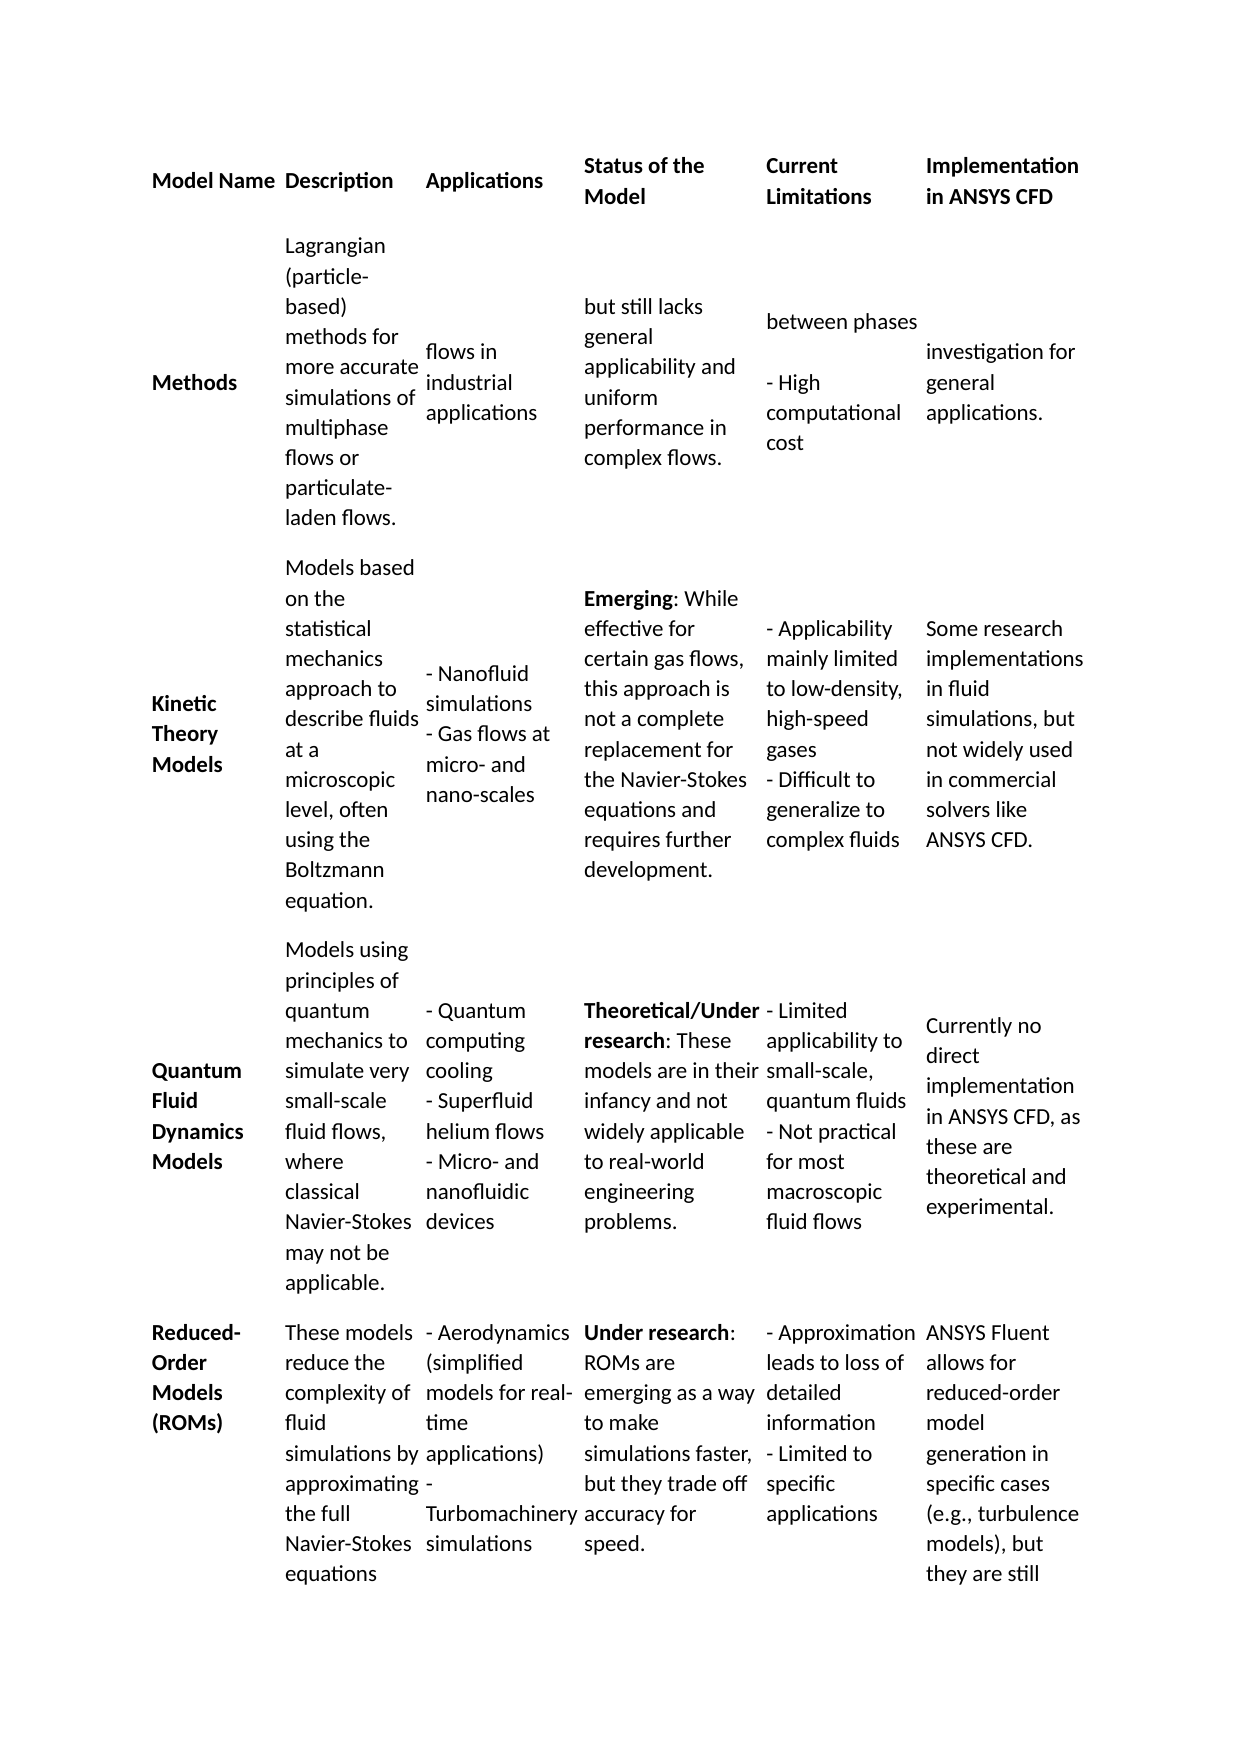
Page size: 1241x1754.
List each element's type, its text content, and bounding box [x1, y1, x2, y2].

table_cell Models based on the statistical mechanics approach to describe fluids at a microscopic level, often using the Boltzmann equation. [283, 552, 424, 934]
table_cell Emerging: While effective for certain gas flows, this approach is not a complete replacement for the Navier-Stokes equations and requires further development. [583, 552, 764, 934]
table_cell - Applicability mainly limited to low-density, high-speed gases - Difficult to generalize to complex fluids [765, 552, 924, 934]
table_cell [924, 1316, 1090, 1589]
table_cell Quantum Fluid Dynamics Models [150, 934, 283, 1316]
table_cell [765, 230, 924, 552]
table_cell - Quantum computing cooling - Superfluid helium flows - Micro- and nanofluidic devices [424, 934, 582, 1316]
table_header Current Limitations [765, 150, 924, 230]
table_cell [424, 1316, 582, 1589]
table_cell Currently no direct implementation in ANSYS CFD, as these are theoretical and experimental. [924, 934, 1090, 1316]
table_header Status of the Model [583, 150, 764, 230]
table_header Model Name [150, 150, 283, 230]
table_cell Kinetic Theory Models [150, 552, 283, 934]
table_header Implementation in ANSYS CFD [924, 150, 1090, 230]
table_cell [583, 230, 764, 552]
table_header Description [283, 150, 424, 230]
table_cell Models using principles of quantum mechanics to simulate very small-scale fluid flows, where classical Navier-Stokes may not be applicable. [283, 934, 424, 1316]
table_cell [283, 230, 424, 552]
table_cell - Nanofluid simulations - Gas flows at micro- and nano-scales [424, 552, 582, 934]
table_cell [924, 230, 1090, 552]
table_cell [765, 1316, 924, 1589]
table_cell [424, 230, 582, 552]
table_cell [283, 1316, 424, 1589]
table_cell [583, 1316, 764, 1589]
table_header Applications [424, 150, 582, 230]
table_cell Reduced-Order Models (ROMs) [150, 1316, 283, 1589]
table_cell Theoretical/Under research: These models are in their infancy and not widely applicable to real-world engineering problems. [583, 934, 764, 1316]
table_cell Some research implementations in fluid simulations, but not widely used in commercial solvers like ANSYS CFD. [924, 552, 1090, 934]
table_cell Lagrangian-Eulerian Hybrid Methods [150, 230, 283, 552]
table_cell - Limited applicability to small-scale, quantum fluids - Not practical for most macroscopic fluid flows [765, 934, 924, 1316]
